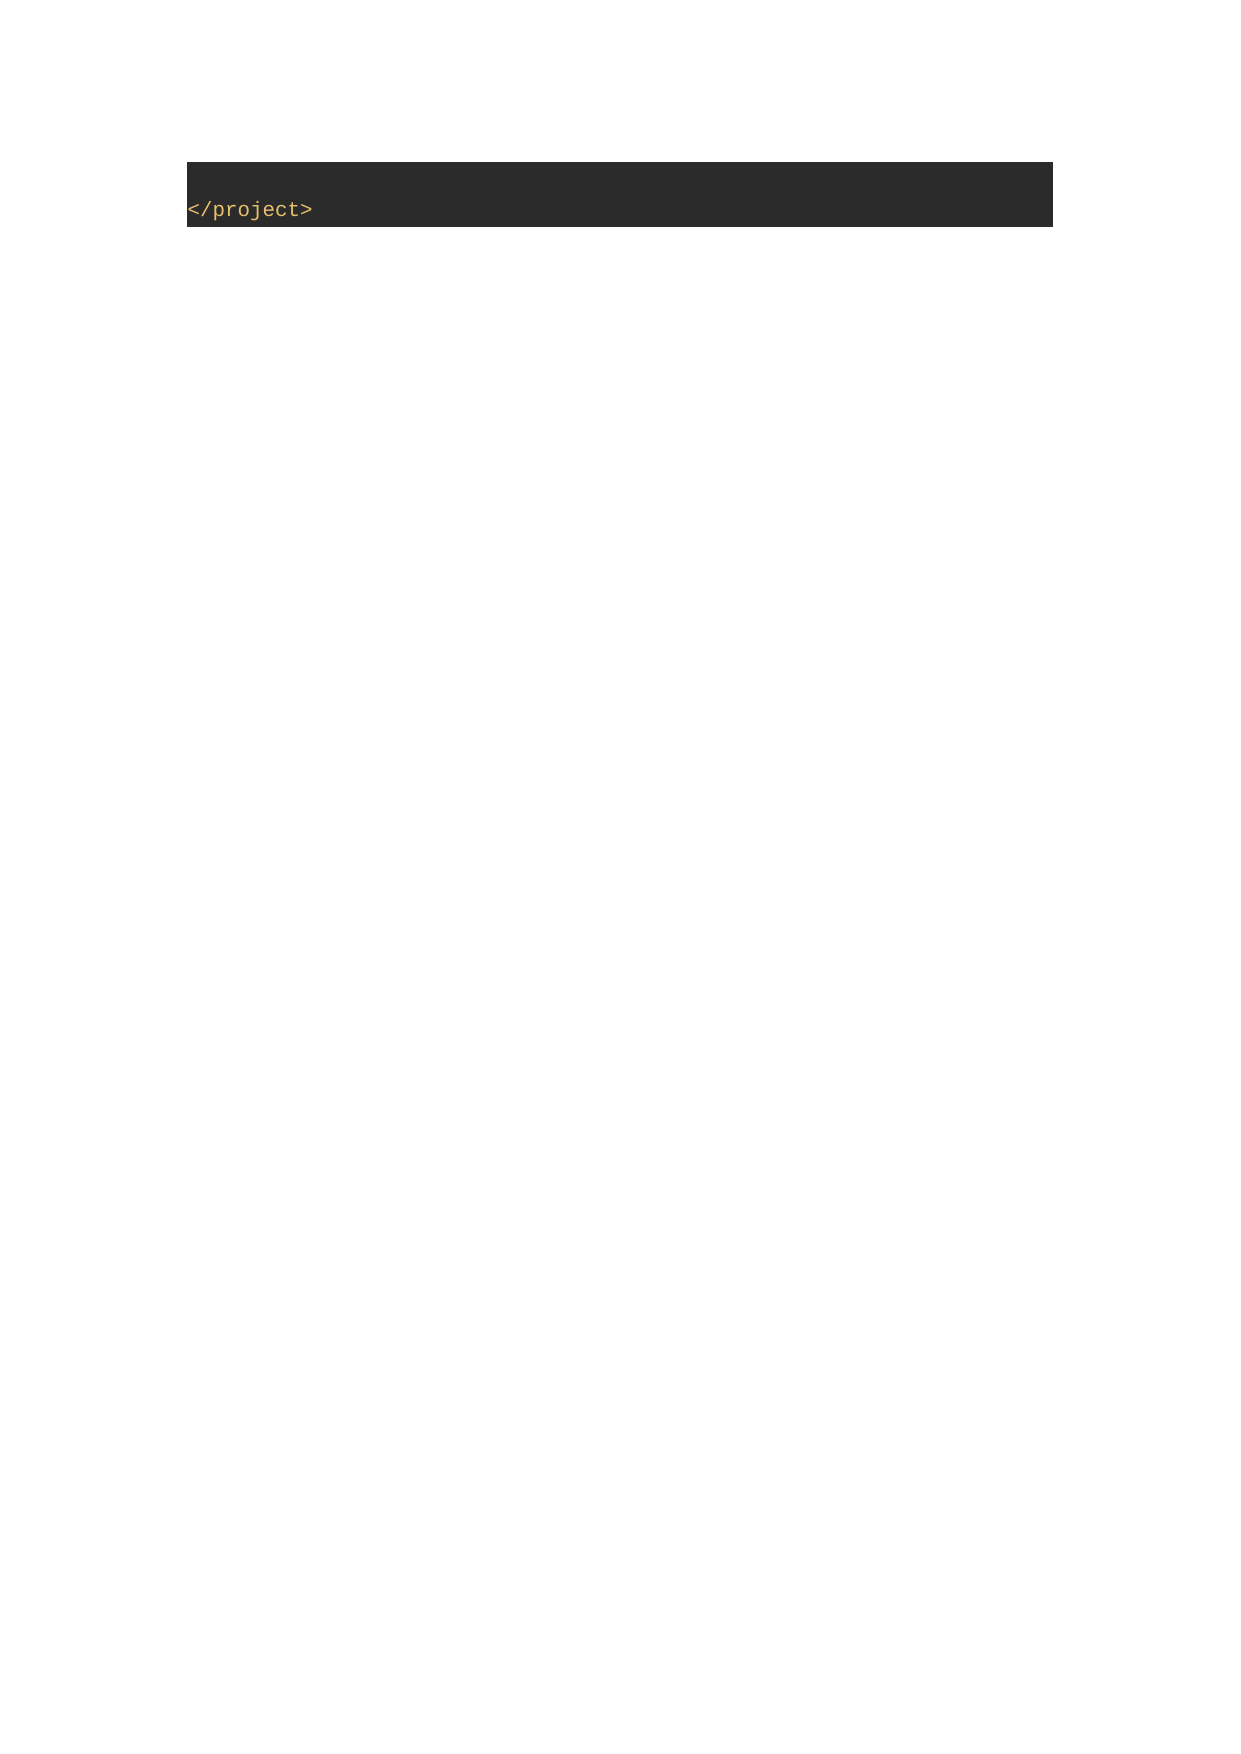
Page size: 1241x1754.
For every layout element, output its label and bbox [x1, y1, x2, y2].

text [187, 162, 1053, 227]
